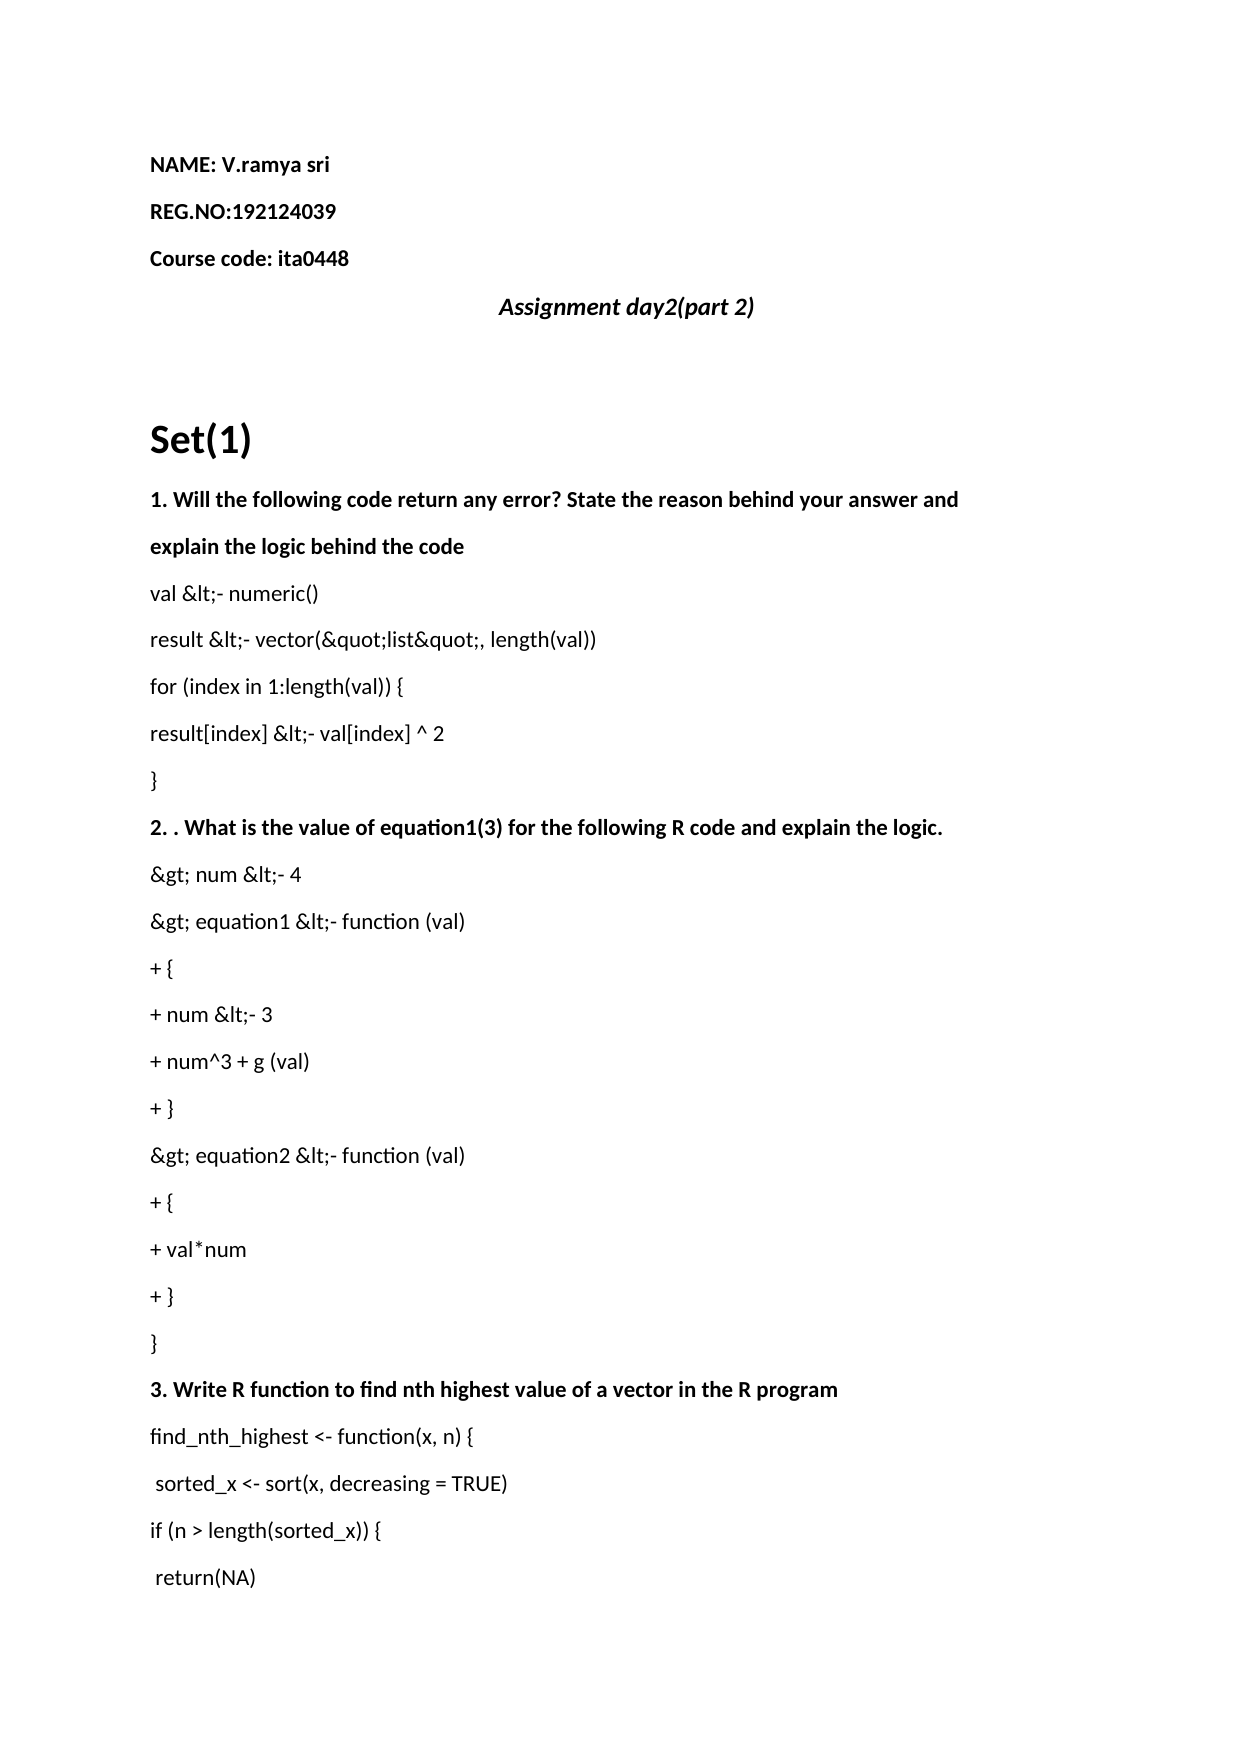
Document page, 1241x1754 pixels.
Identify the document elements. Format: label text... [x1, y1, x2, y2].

text 1. Will the following code return any error? State the reason behind your answer and [150, 485, 1090, 513]
text + { [150, 954, 1090, 982]
text 2. . What is the value of equation1(3) for the following R code and explain the logic. [150, 813, 1090, 841]
text find_nth_highest <- function(x, n) { [150, 1422, 1090, 1451]
text + num^3 + g (val) [150, 1047, 1090, 1076]
text if (n > length(sorted_x)) { [150, 1516, 1090, 1544]
text &gt; num &lt;- 4 [150, 860, 1090, 888]
text } [150, 766, 1090, 794]
text 3. Write R function to find nth highest value of a vector in the R program [150, 1376, 1090, 1404]
text + } [150, 1094, 1090, 1122]
text &gt; equation1 &lt;- function (val) [150, 907, 1090, 935]
text + } [150, 1282, 1090, 1310]
text NAME: V.ramya sri [150, 150, 1090, 178]
text for (index in 1:length(val)) { [150, 672, 1090, 701]
text Course code: ita0448 [150, 244, 1090, 272]
text &gt; equation2 &lt;- function (val) [150, 1141, 1090, 1169]
text val &lt;- numeric() [150, 579, 1090, 607]
text Set(1) [150, 413, 1090, 464]
text Assignment day2(part 2) [150, 291, 1090, 321]
text } [150, 1329, 1090, 1357]
text REG.NO:192124039 [150, 197, 1090, 225]
text explain the logic behind the code [150, 532, 1090, 560]
text + { [150, 1188, 1090, 1216]
text result &lt;- vector(&quot;list&quot;, length(val)) [150, 626, 1090, 654]
text result[index] &lt;- val[index] ^ 2 [150, 719, 1090, 747]
text + val*num [150, 1235, 1090, 1263]
text sorted_x <- sort(x, decreasing = TRUE) [150, 1469, 1090, 1497]
text + num &lt;- 3 [150, 1001, 1090, 1029]
text return(NA) [150, 1563, 1090, 1591]
